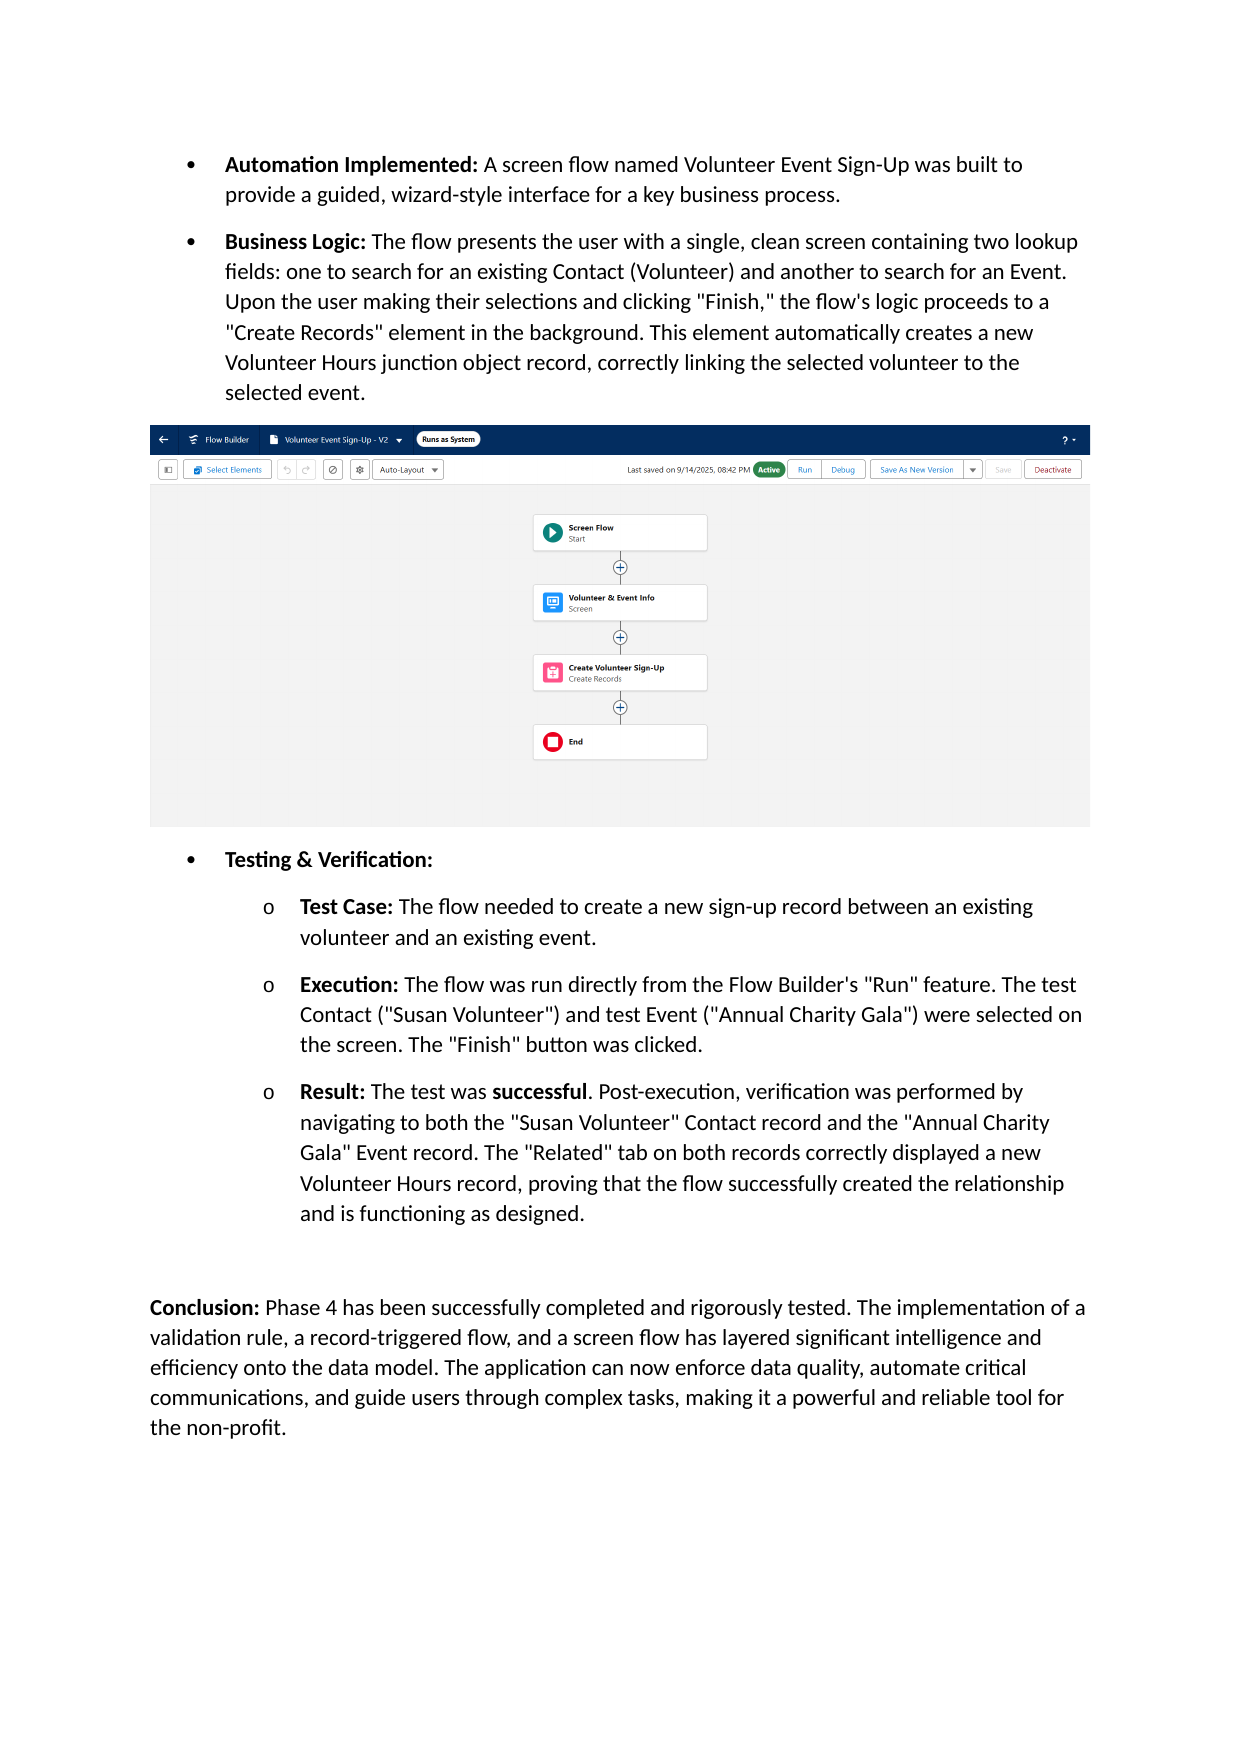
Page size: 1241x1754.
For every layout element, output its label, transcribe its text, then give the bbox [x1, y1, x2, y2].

list Automation Implemented: A screen flow named Volunteer Event Sign-Up was built to provide a guided, wizard-style interface for a key business process. [187, 150, 1090, 208]
list Execution: The flow was run directly from the Flow Builder's "Run" feature. The test Contact ("Susan Volunteer") and test Event ("Annual Charity Gala") were selected on the screen. The "Finish" button was clicked. [262, 970, 1090, 1059]
list Result: The test was successful. Post-execution, verification was performed by navigating to both the "Susan Volunteer" Contact record and the "Annual Charity Gala" Event record. The "Related" tab on both records correctly displayed a new Volunteer Hours record, proving that the flow successfully created the relationship and is functioning as designed. [262, 1077, 1090, 1227]
list Business Logic: The flow presents the user with a single, clean screen containing two lookup fields: one to search for an existing Contact (Volunteer) and another to search for an Event. Upon the user making their selections and clicking "Finish," the flow's logic proceeds to a "Create Records" element in the background. This element automatically creates a new Volunteer Hours junction object record, correctly linking the selected volunteer to the selected event. [187, 227, 1090, 406]
list Test Case: The flow needed to create a new sign-up record between an existing volunteer and an existing event. [262, 892, 1090, 951]
list Testing & Verification: [187, 845, 1090, 873]
text Conclusion: Phase 4 has been successfully completed and rigorously tested. The implementation of a validation rule, a record-triggered flow, and a screen flow has layered significant intelligence and efficiency onto the data model. The application can now enforce data quality, automate critical communications, and guide users through complex tasks, making it a powerful and reliable tool for the non-profit. [150, 1293, 1090, 1441]
picture [150, 425, 1091, 827]
